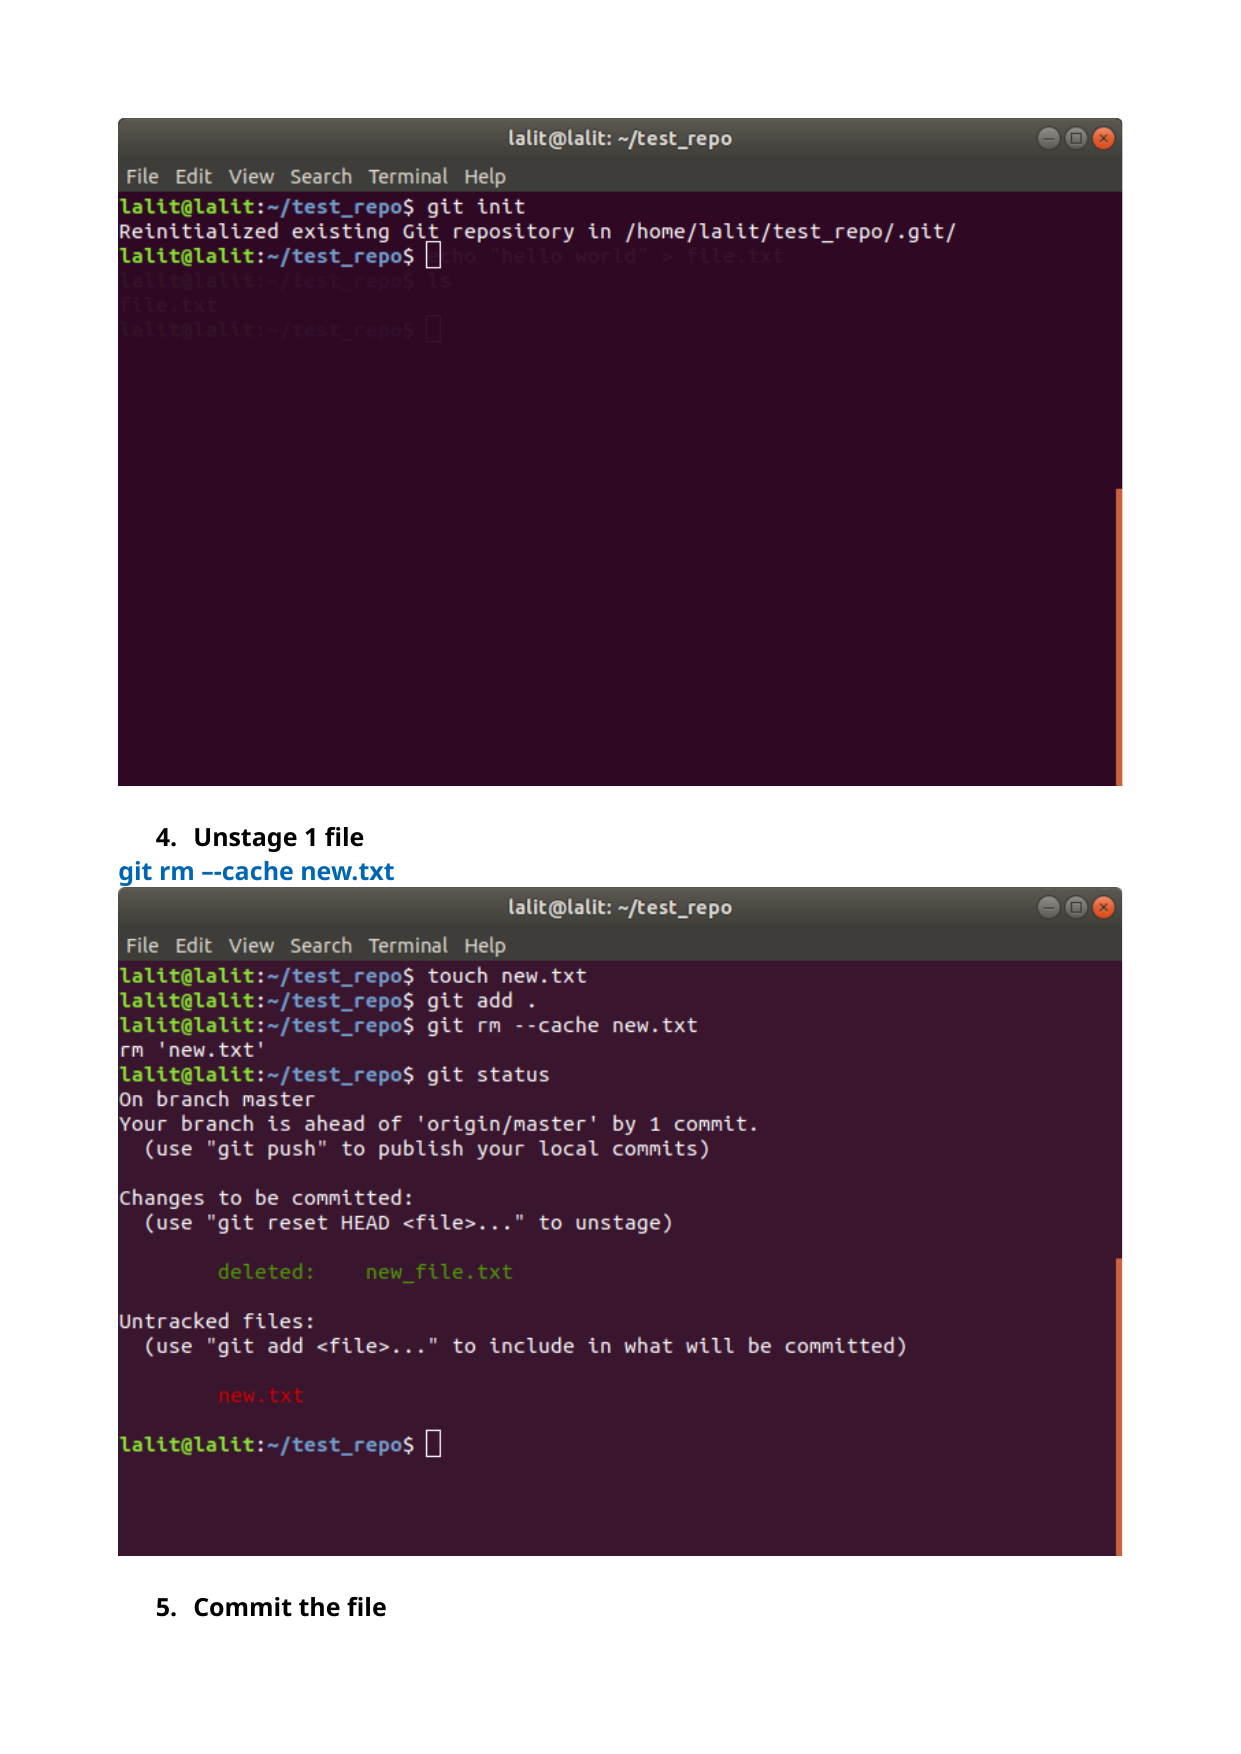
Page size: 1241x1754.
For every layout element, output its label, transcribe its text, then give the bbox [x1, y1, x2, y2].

picture [118, 118, 1123, 786]
list Unstage 1 file [156, 819, 1122, 854]
picture [118, 887, 1123, 1556]
text git rm –-cache new.txt [118, 854, 1122, 887]
list Commit the file [156, 1589, 1122, 1623]
